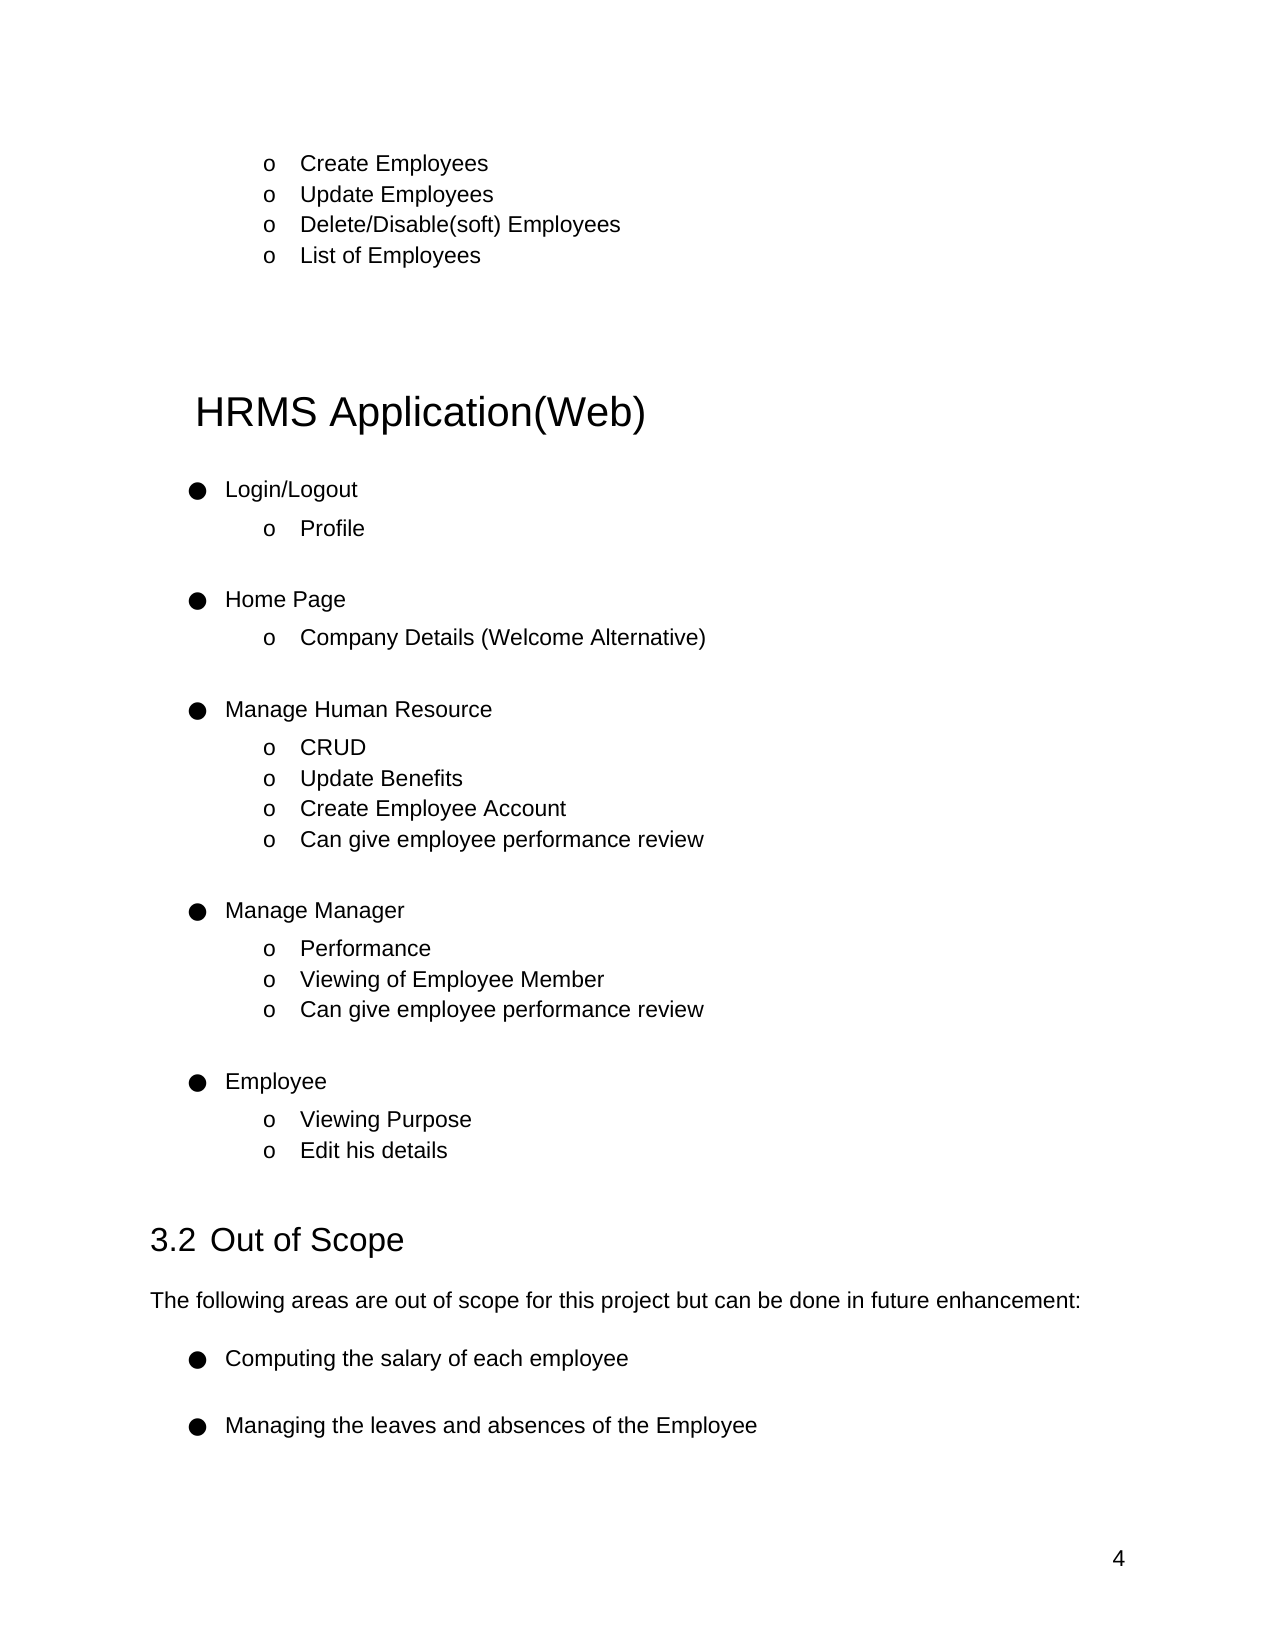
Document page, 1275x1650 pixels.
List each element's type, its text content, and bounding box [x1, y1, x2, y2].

list Computing the salary of each employee [187, 1332, 1125, 1379]
text The following areas are out of scope for this project but can be done in future enhancement: [150, 1287, 1125, 1313]
subtitle Out of Scope [150, 1221, 1125, 1259]
list Can give employee performance review [262, 826, 1125, 854]
list Update Employees [262, 181, 1125, 209]
list Create Employee Account [262, 795, 1125, 823]
list Viewing of Employee Member [262, 966, 1125, 994]
list Create Employees [262, 150, 1125, 178]
list Edit his details [262, 1137, 1125, 1165]
list List of Employees [262, 242, 1125, 270]
list CRUD [262, 734, 1125, 762]
list Manage Manager [187, 884, 1125, 932]
list Login/Logout [187, 464, 1125, 511]
list Managing the leaves and absences of the Employee [187, 1399, 1125, 1446]
list Performance [262, 935, 1125, 964]
list Viewing Purpose [262, 1106, 1125, 1134]
list Company Details (Welcome Alternative) [262, 624, 1125, 653]
list Can give employee performance review [262, 996, 1125, 1025]
list Employee [187, 1055, 1125, 1102]
list Home Page [187, 574, 1125, 621]
list Update Benefits [262, 764, 1125, 793]
list Manage Human Resource [187, 683, 1125, 730]
list Profile [262, 515, 1125, 543]
list Delete/Disable(soft) Employees [262, 211, 1125, 239]
text HRMS Application(Web) [195, 387, 1125, 435]
